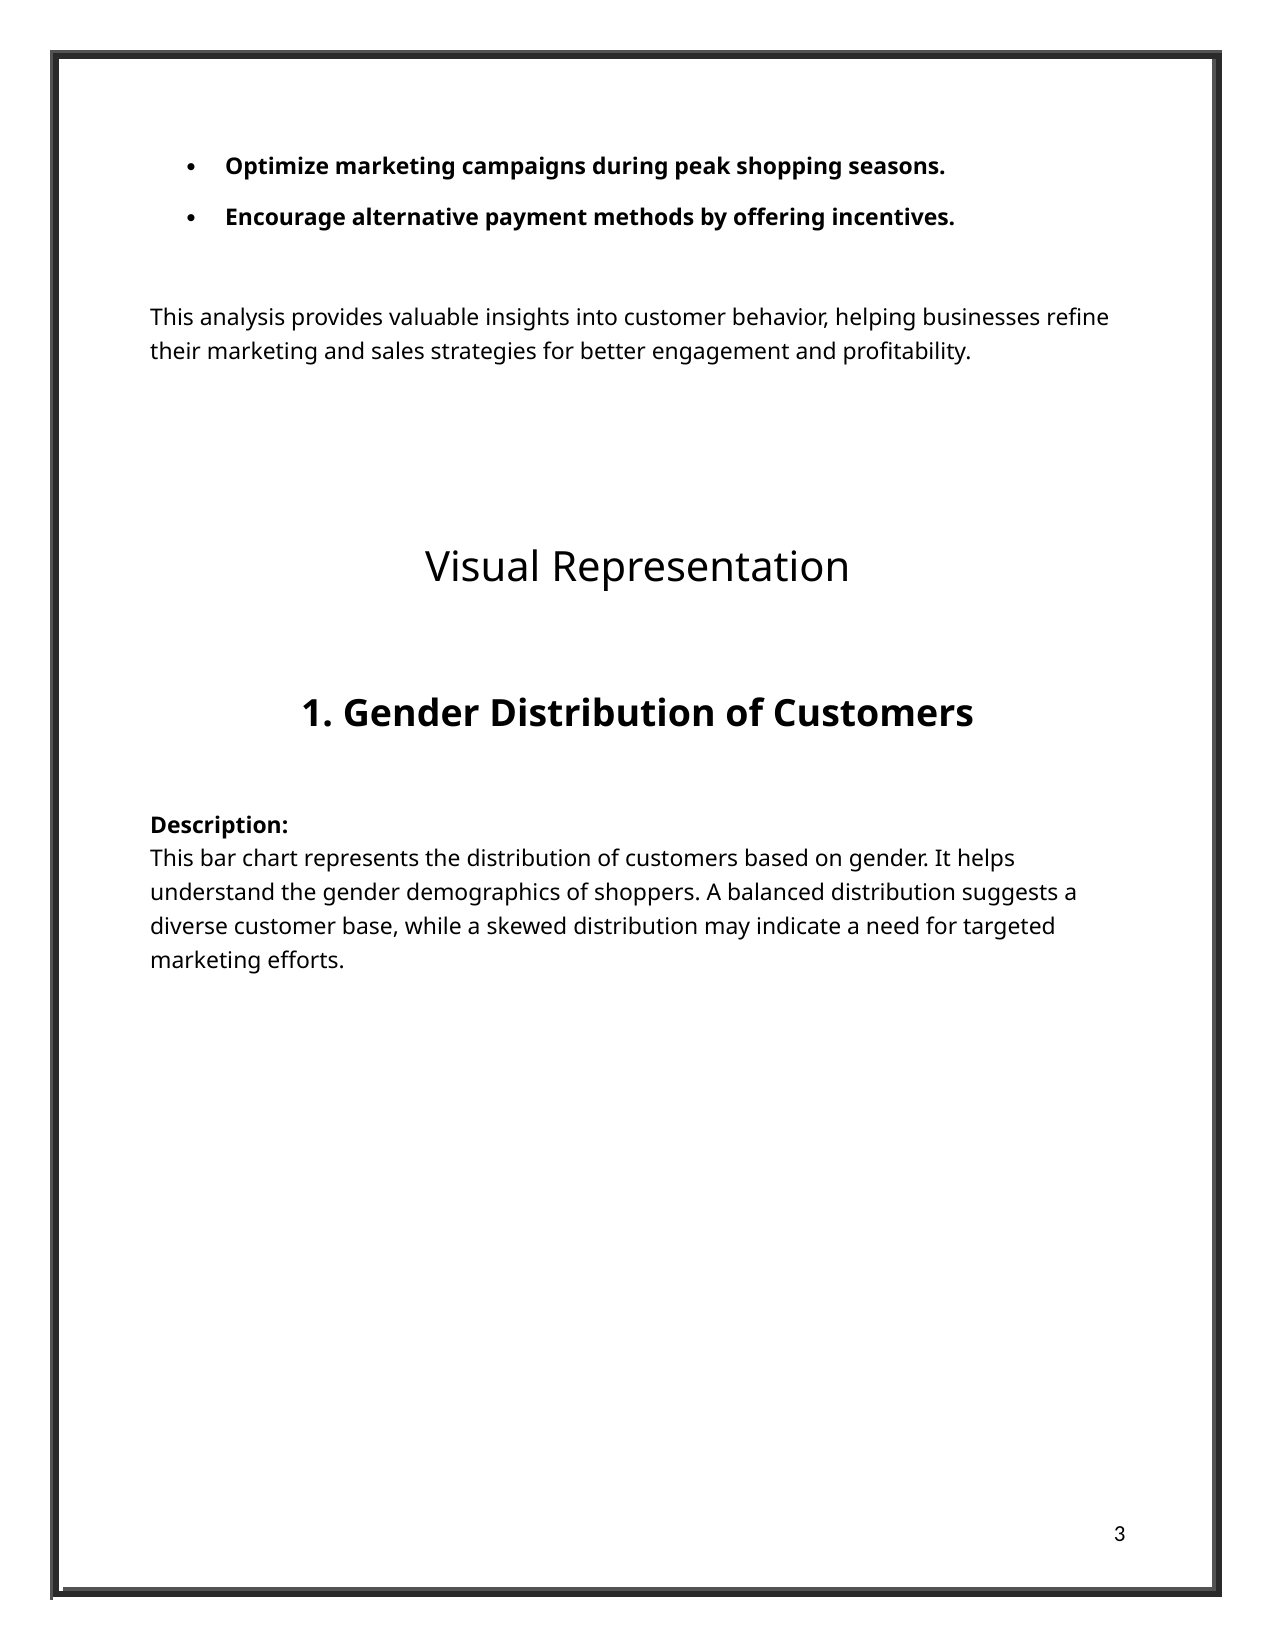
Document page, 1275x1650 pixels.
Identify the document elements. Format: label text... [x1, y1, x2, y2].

list Optimize marketing campaigns during peak shopping seasons. [187, 150, 1125, 181]
text Visual Representation [150, 537, 1125, 593]
text Description: This bar chart represents the distribution of customers based on gender. It helps understand the gender demographics of shoppers. A balanced distribution suggests a diverse customer base, while a skewed distribution may indicate a need for targeted marketing efforts. [150, 808, 1125, 975]
text 1. Gender Distribution of Customers [150, 686, 1125, 737]
text This analysis provides valuable insights into customer behavior, helping businesses refine their marketing and sales strategies for better engagement and profitability. [150, 301, 1125, 366]
list Encourage alternative payment methods by offering incentives. [187, 200, 1125, 232]
